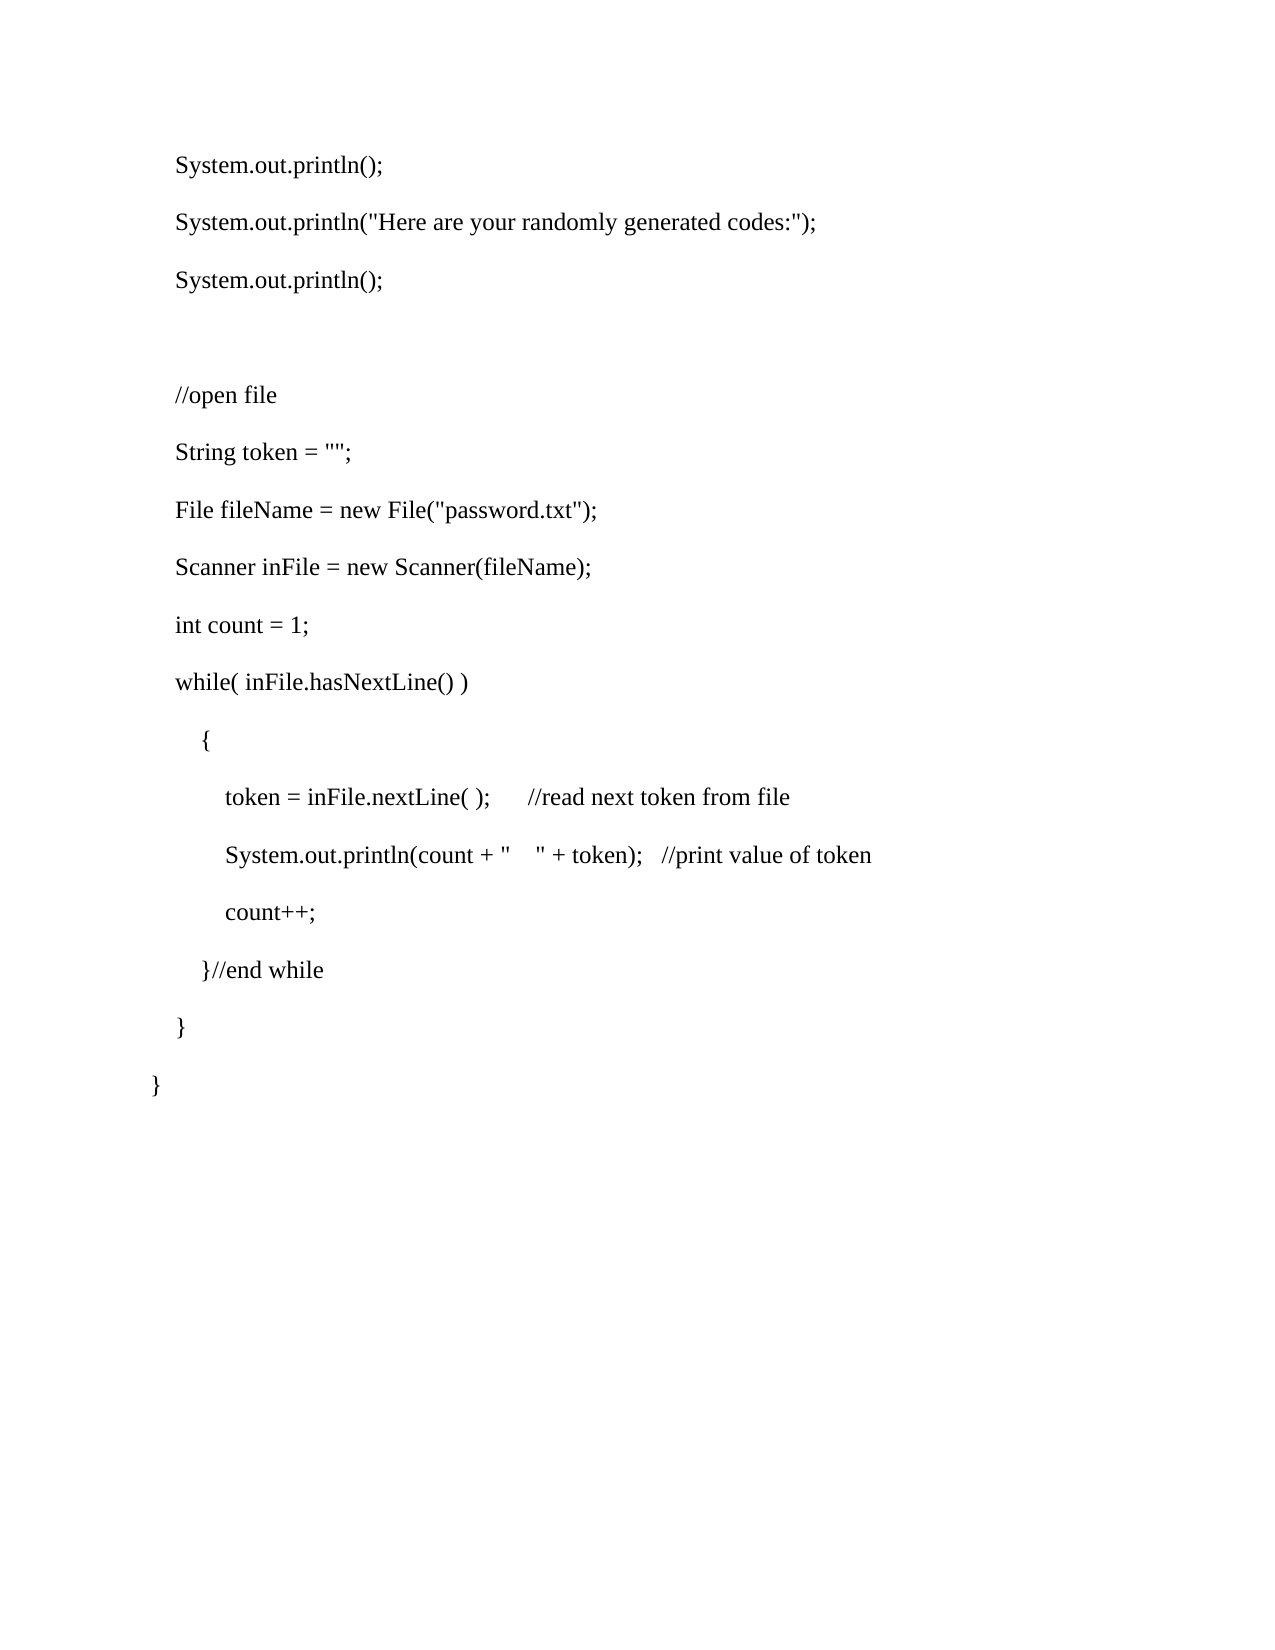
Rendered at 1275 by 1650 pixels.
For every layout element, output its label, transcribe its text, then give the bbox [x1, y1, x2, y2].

text System.out.println(); [150, 265, 1125, 294]
text System.out.println(); [150, 150, 1125, 179]
text while( inFile.hasNextLine() ) [150, 667, 1125, 696]
text //open file [150, 380, 1125, 409]
text File fileName = new File("password.txt"); [150, 495, 1125, 524]
text token = inFile.nextLine( ); //read next token from file [150, 782, 1125, 811]
text System.out.println(count + " " + token); //print value of token [150, 840, 1125, 869]
text System.out.println("Here are your randomly generated codes:"); [150, 207, 1125, 236]
text int count = 1; [150, 610, 1125, 639]
text count++; [150, 897, 1125, 926]
text { [150, 725, 1125, 754]
text Scanner inFile = new Scanner(fileName); [150, 552, 1125, 581]
text } [150, 1012, 1125, 1041]
text String token = ""; [150, 437, 1125, 466]
text }//end while [150, 955, 1125, 984]
text } [150, 1070, 1125, 1099]
